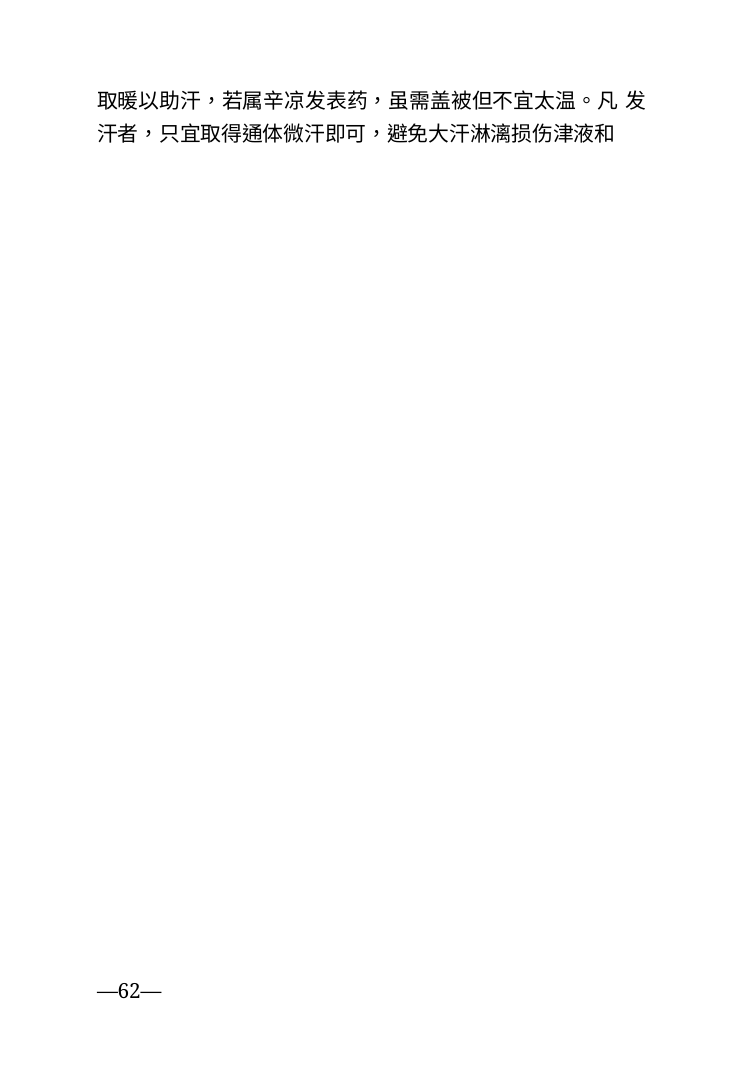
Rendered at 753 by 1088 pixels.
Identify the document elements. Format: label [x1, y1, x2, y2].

text [97, 86, 646, 148]
